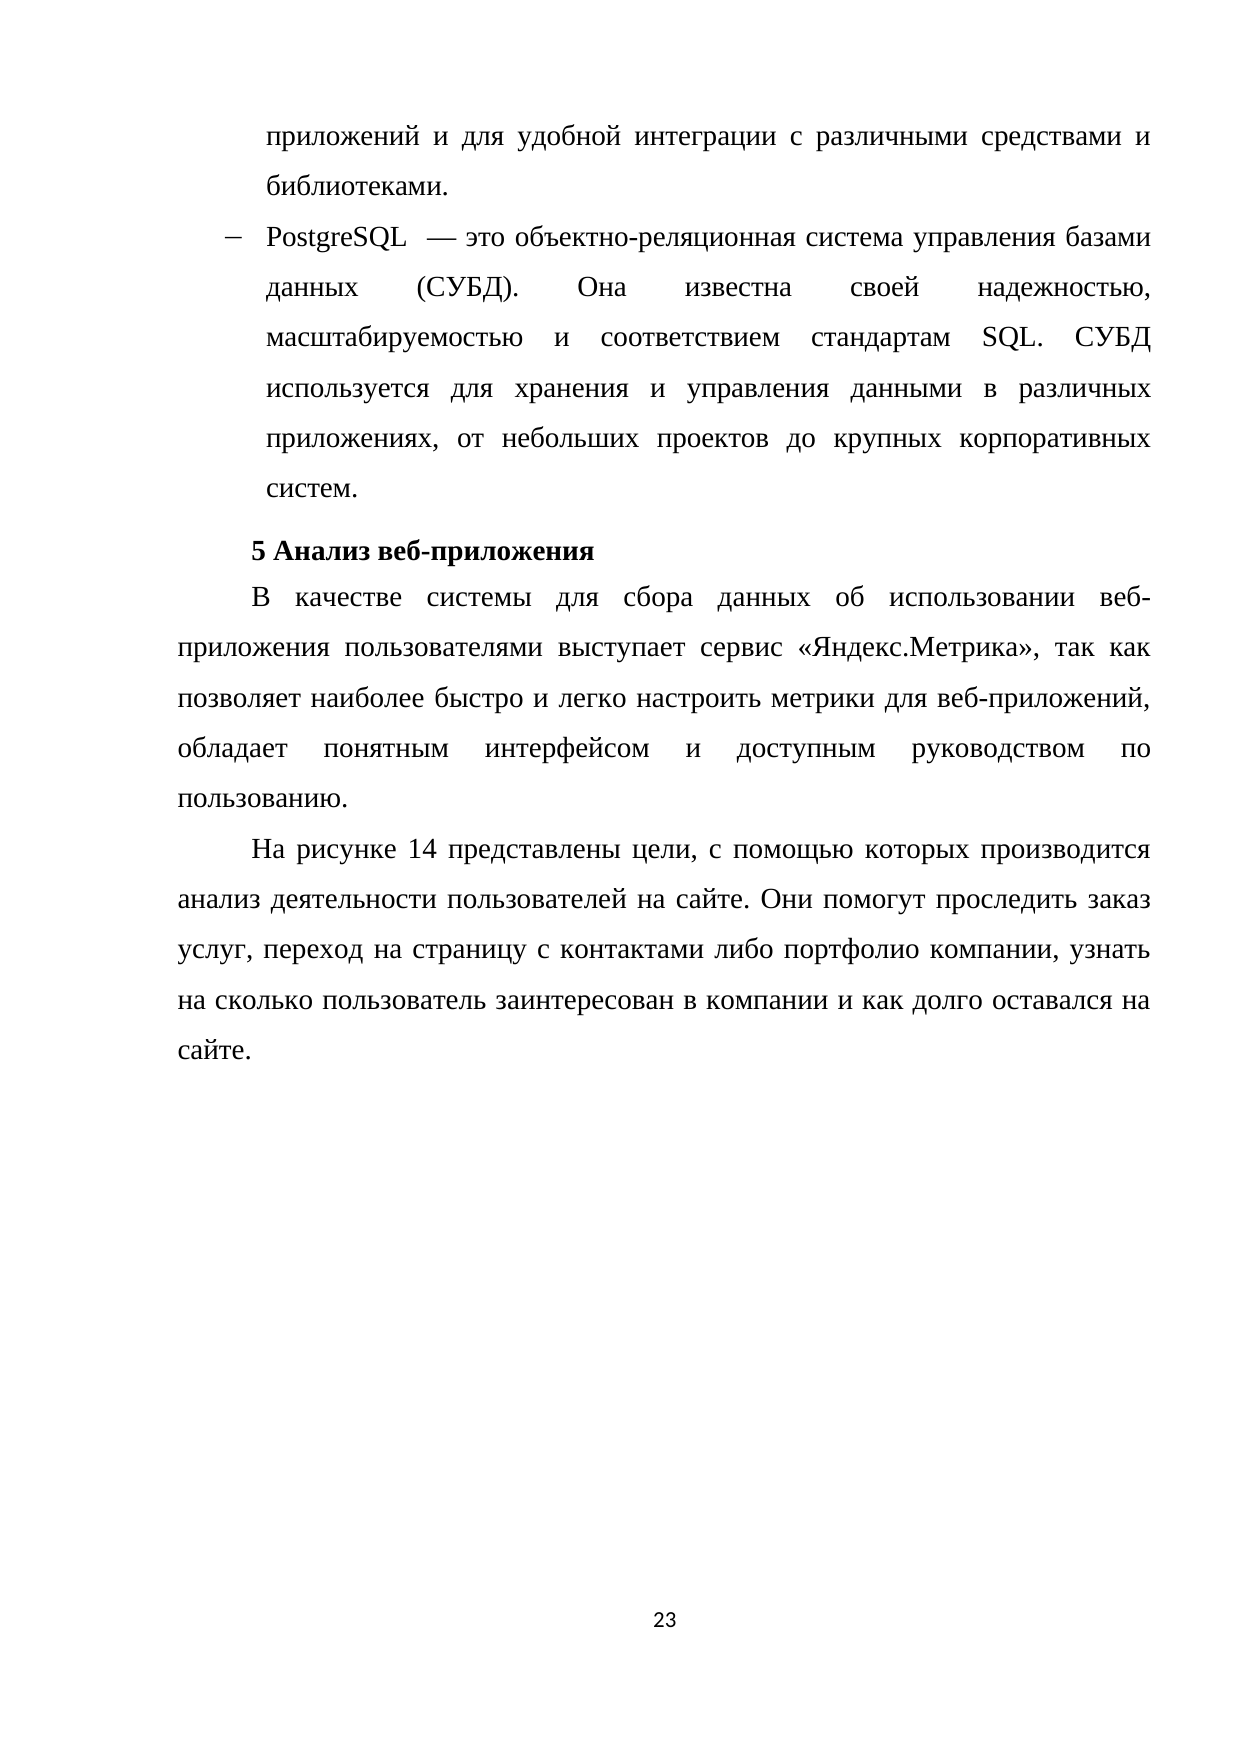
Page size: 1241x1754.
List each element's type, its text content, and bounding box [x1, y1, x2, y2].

text На рисунке 14 представлены цели, с помощью которых производится анализ деятельности пользователей на сайте. Они помогут проследить заказ услуг, переход на страницу с контактами либо портфолио компании, узнать на сколько пользователь заинтересован в компании и как долго оставался на сайте. [177, 831, 1152, 1066]
text Анализ веб-приложения [251, 533, 1152, 567]
text В качестве системы для сбора данных об использовании веб-приложения пользователями выступает сервис «Яндекс.Метрика», так как позволяет наиболее быстро и легко настроить метрики для веб-приложений, обладает понятным интерфейсом и доступным руководством по пользованию. [177, 579, 1152, 814]
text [222, 118, 1152, 202]
text PostgreSQL — это объектно-реляционная система управления базами данных (СУБД). Она известна своей надежностью, масштабируемостью и соответствием стандартам SQL. СУБД используется для хранения и управления данными в различных приложениях, от небольших проектов до крупных корпоративных систем. [222, 219, 1152, 504]
